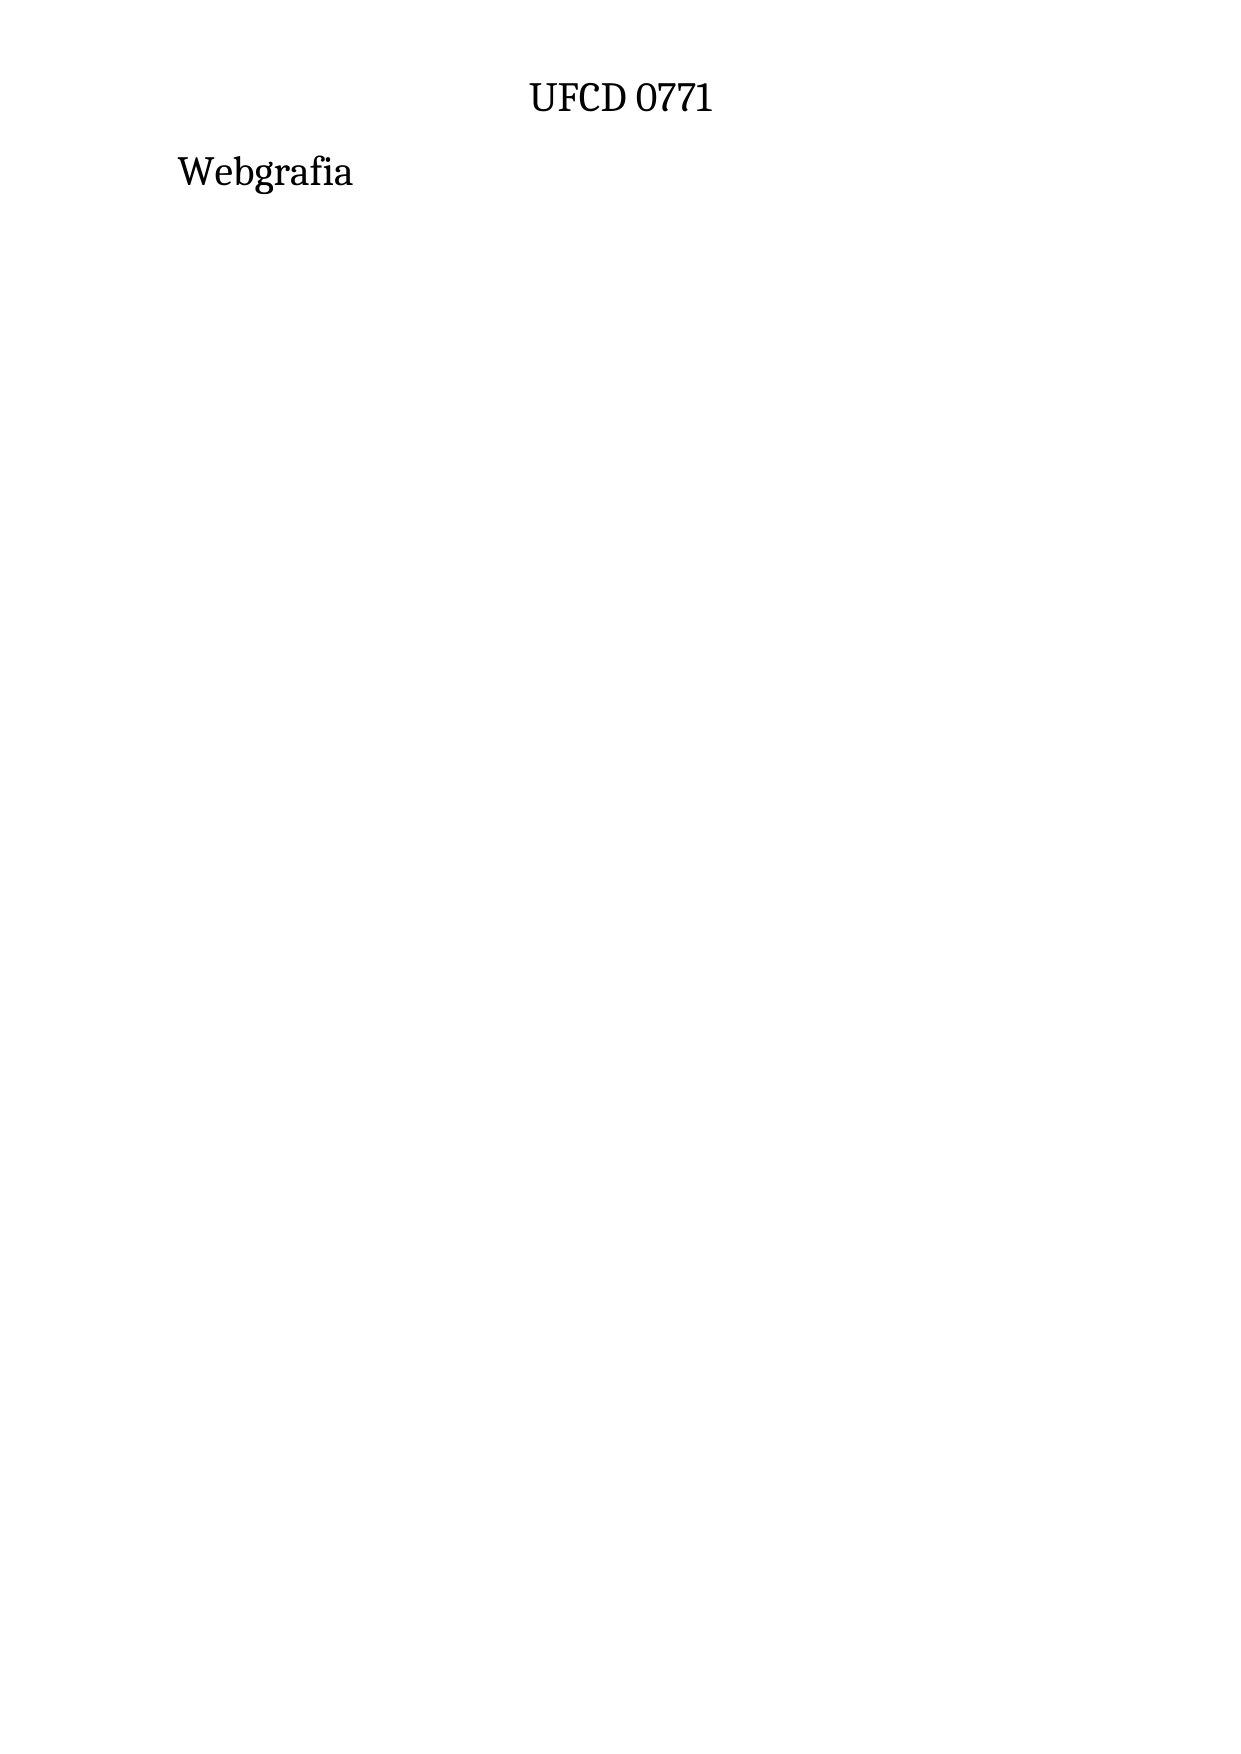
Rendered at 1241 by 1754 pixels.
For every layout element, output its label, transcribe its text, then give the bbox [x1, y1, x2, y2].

text Webgrafia [177, 148, 1063, 196]
